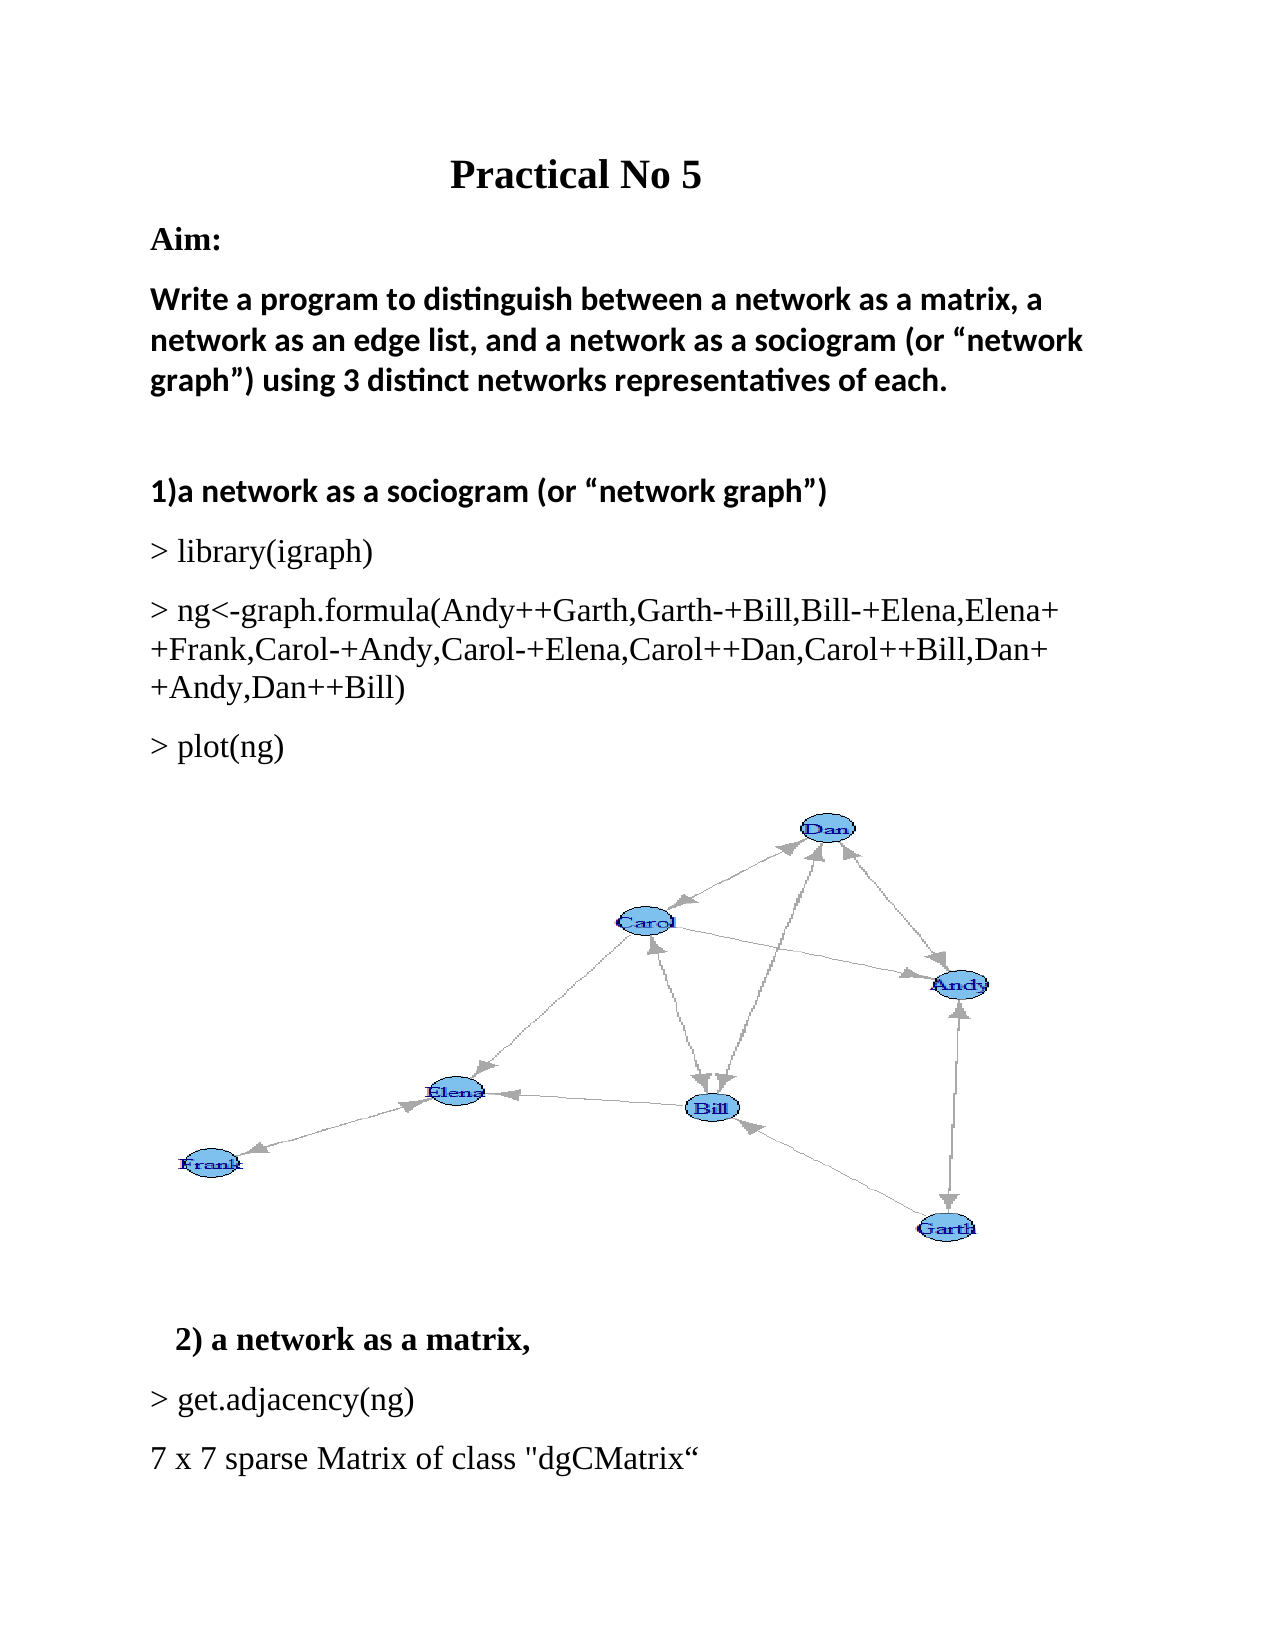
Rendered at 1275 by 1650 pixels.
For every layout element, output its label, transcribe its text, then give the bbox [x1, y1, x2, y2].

text Practical No 5 [150, 150, 1125, 198]
text Write a program to distinguish between a network as a matrix, a network as an edge list, and a network as a sociogram (or “network graph”) using 3 distinct networks representatives of each. [150, 278, 1125, 400]
text 7 x 7 sparse Matrix of class "dgCMatrix“ [150, 1438, 1125, 1476]
text > ng<-graph.formula(Andy++Garth,Garth-+Bill,Bill-+Elena,Elena++Frank,Carol-+Andy,Carol-+Elena,Carol++Dan,Carol++Bill,Dan++Andy,Dan++Bill) [150, 591, 1125, 706]
text > plot(ng) [150, 726, 1125, 765]
text 1)a network as a sociogram (or “network graph”) [150, 470, 1125, 511]
picture [150, 785, 1022, 1261]
text > get.adjacency(ng) [150, 1379, 1125, 1417]
text 2) a network as a matrix, [150, 1320, 1125, 1358]
text Aim: [150, 219, 1125, 257]
text > library(igraph) [150, 531, 1125, 570]
